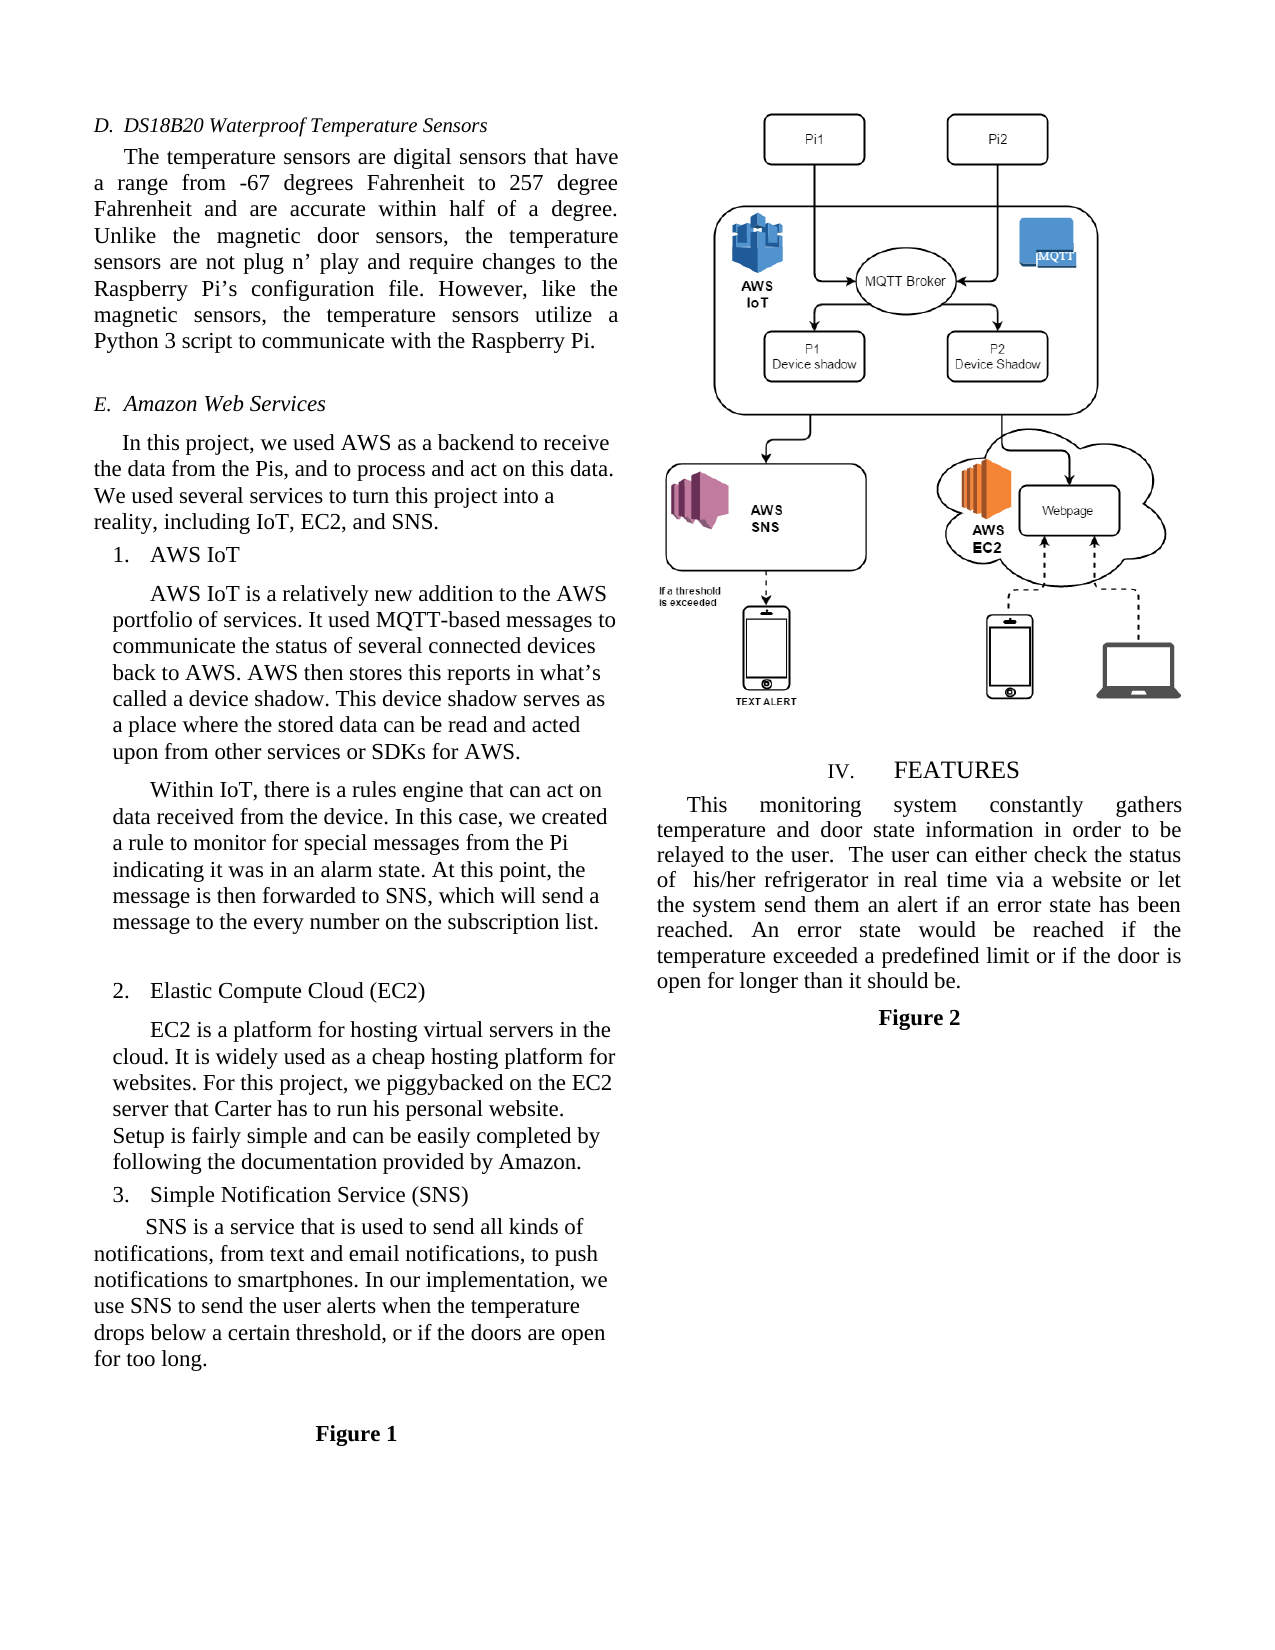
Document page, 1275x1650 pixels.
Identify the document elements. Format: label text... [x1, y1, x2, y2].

text Figure 2 [657, 1006, 1182, 1031]
text The temperature sensors are digital sensors that have a range from -67 degrees Fahrenheit to 257 degree Fahrenheit and are accurate within half of a degree. Unlike the magnetic door sensors, the temperature sensors are not plug n’ play and require changes to the Raspberry Pi’s configuration file. However, like the magnetic sensors, the temperature sensors utilize a Python 3 script to communicate with the Raspberry Pi. [94, 143, 619, 354]
subtitle Within IoT, there is a rules engine that can act on data received from the device. In this case, we created a rule to monitor for special messages from the Pi indicating it was in an alarm state. At this point, the message is then forwarded to SNS, which will send a message to the every number on the subscription list. [112, 777, 619, 935]
subtitle Elastic Compute Cloud (EC2) [112, 977, 619, 1004]
subtitle AWS IoT [112, 541, 619, 567]
text Figure 1 [94, 1419, 619, 1446]
subtitle Amazon Web Services [94, 390, 619, 417]
subtitle DS18B20 Waterproof Temperature Sensors [94, 112, 619, 137]
text SNS is a service that is used to send all kinds of notifications, from text and email notifications, to push notifications to smartphones. In our implementation, we use SNS to send the user alerts when the temperature drops below a certain threshold, or if the doors are open for too long. [94, 1213, 619, 1371]
subtitle AWS IoT is a relatively new addition to the AWS portfolio of services. It used MQTT-based messages to communicate the status of several connected devices back to AWS. AWS then stores this reports in what’s called a device shadow. This device shadow serves as a place where the stored data can be read and acted upon from other services or SDKs for AWS. [112, 579, 619, 764]
subtitle In this project, we used AWS as a backend to receive the data from the Pis, and to process and act on this data. We used several services to turn this project into a reality, including IoT, EC2, and SNS. [94, 429, 619, 534]
text This monitoring system constantly gathers temperature and door state information in order to be relayed to the user. The user can either check the status of his/her refrigerator in real time via a website or let the system send them an alert if an error state has been reached. An error state would be reached if the temperature exceeded a predefined limit or if the door is open for longer than it should be. [657, 792, 1182, 993]
picture [656, 112, 1182, 715]
subtitle FEATURES [657, 755, 1182, 784]
subtitle EC2 is a platform for hosting virtual servers in the cloud. It is widely used as a cheap hosting platform for websites. For this project, we piggybacked on the EC2 server that Carter has to run his personal website. Setup is fairly simple and can be easily completed by following the documentation provided by Amazon. [112, 1016, 619, 1174]
subtitle Simple Notification Service (SNS) [112, 1181, 619, 1207]
